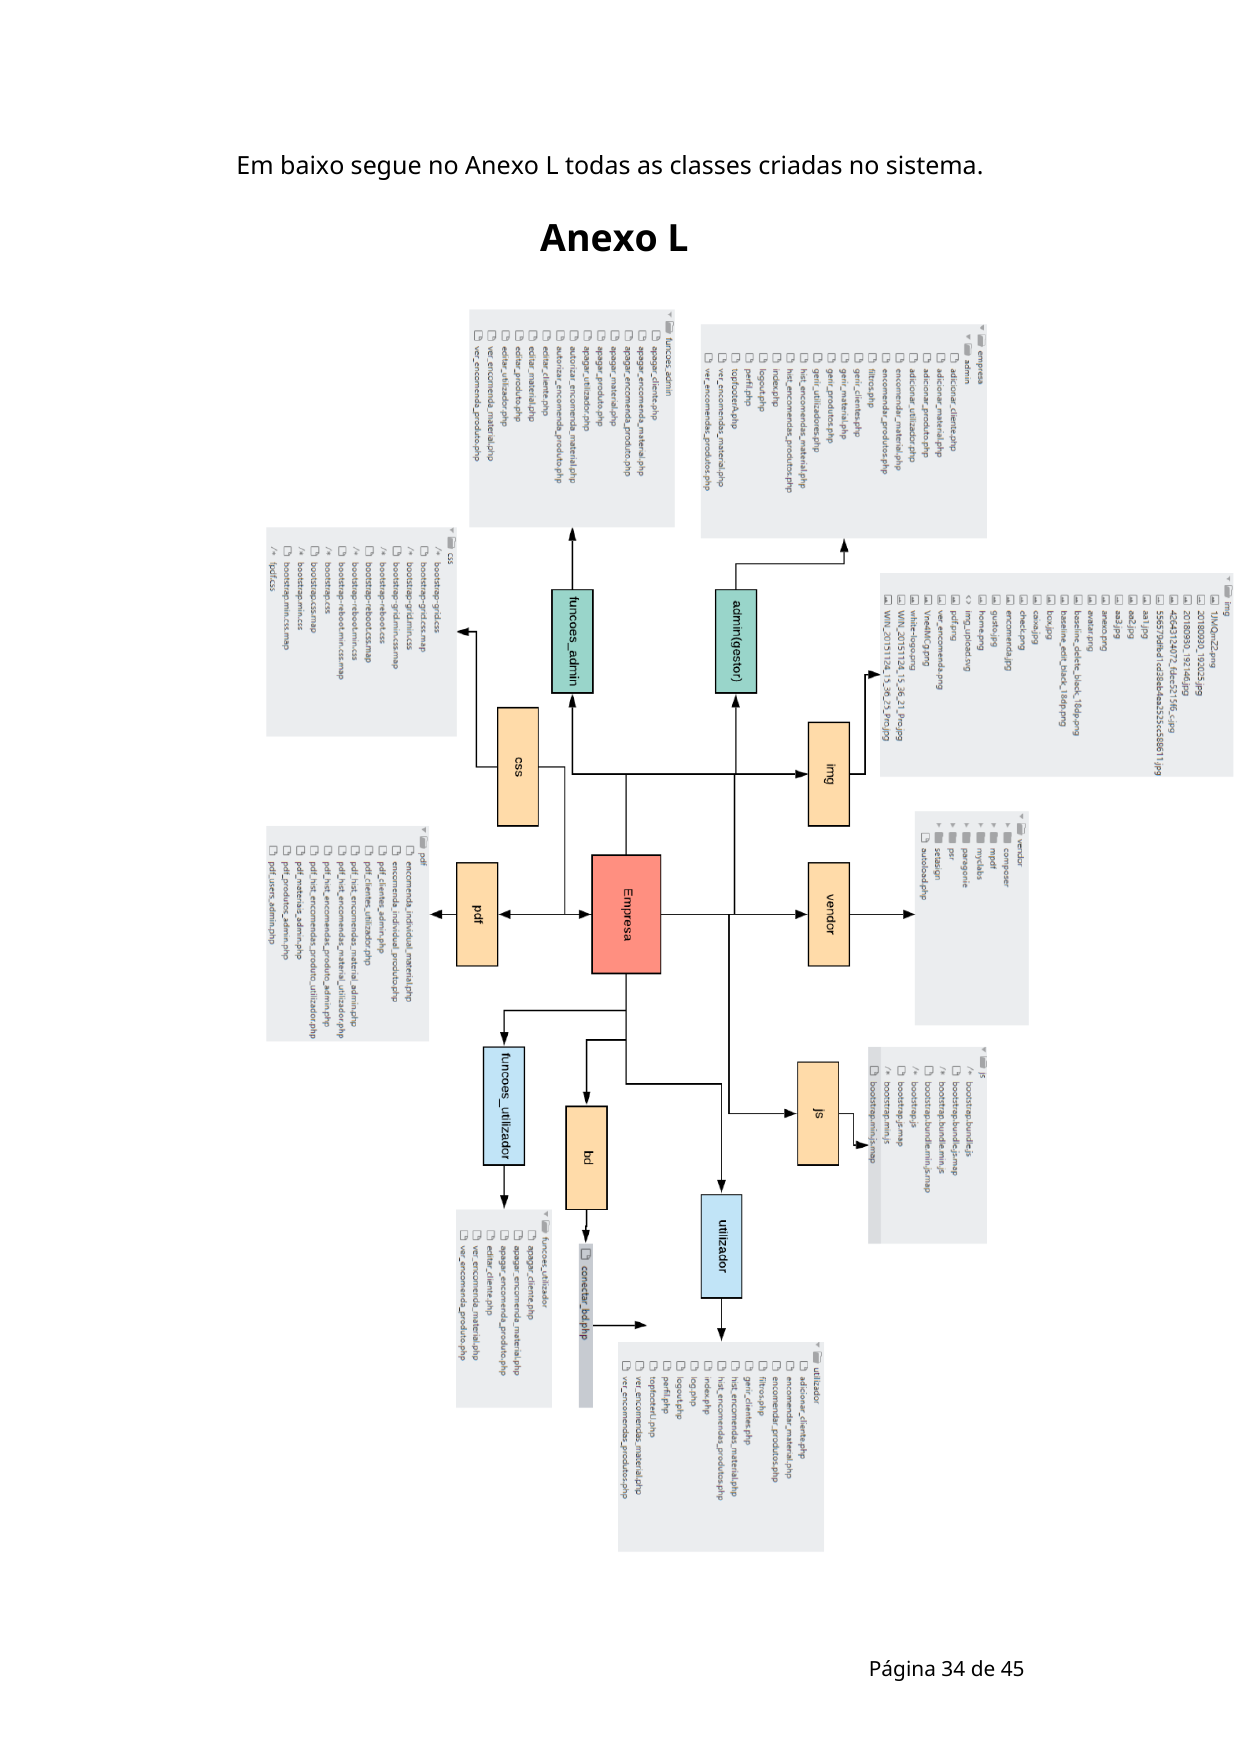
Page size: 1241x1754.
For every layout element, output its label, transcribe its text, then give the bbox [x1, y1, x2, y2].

text Anexo L [177, 211, 1051, 262]
text Em baixo segue no Anexo L todas as classes criadas no sistema. [177, 148, 1063, 182]
picture [241, 281, 1241, 1581]
